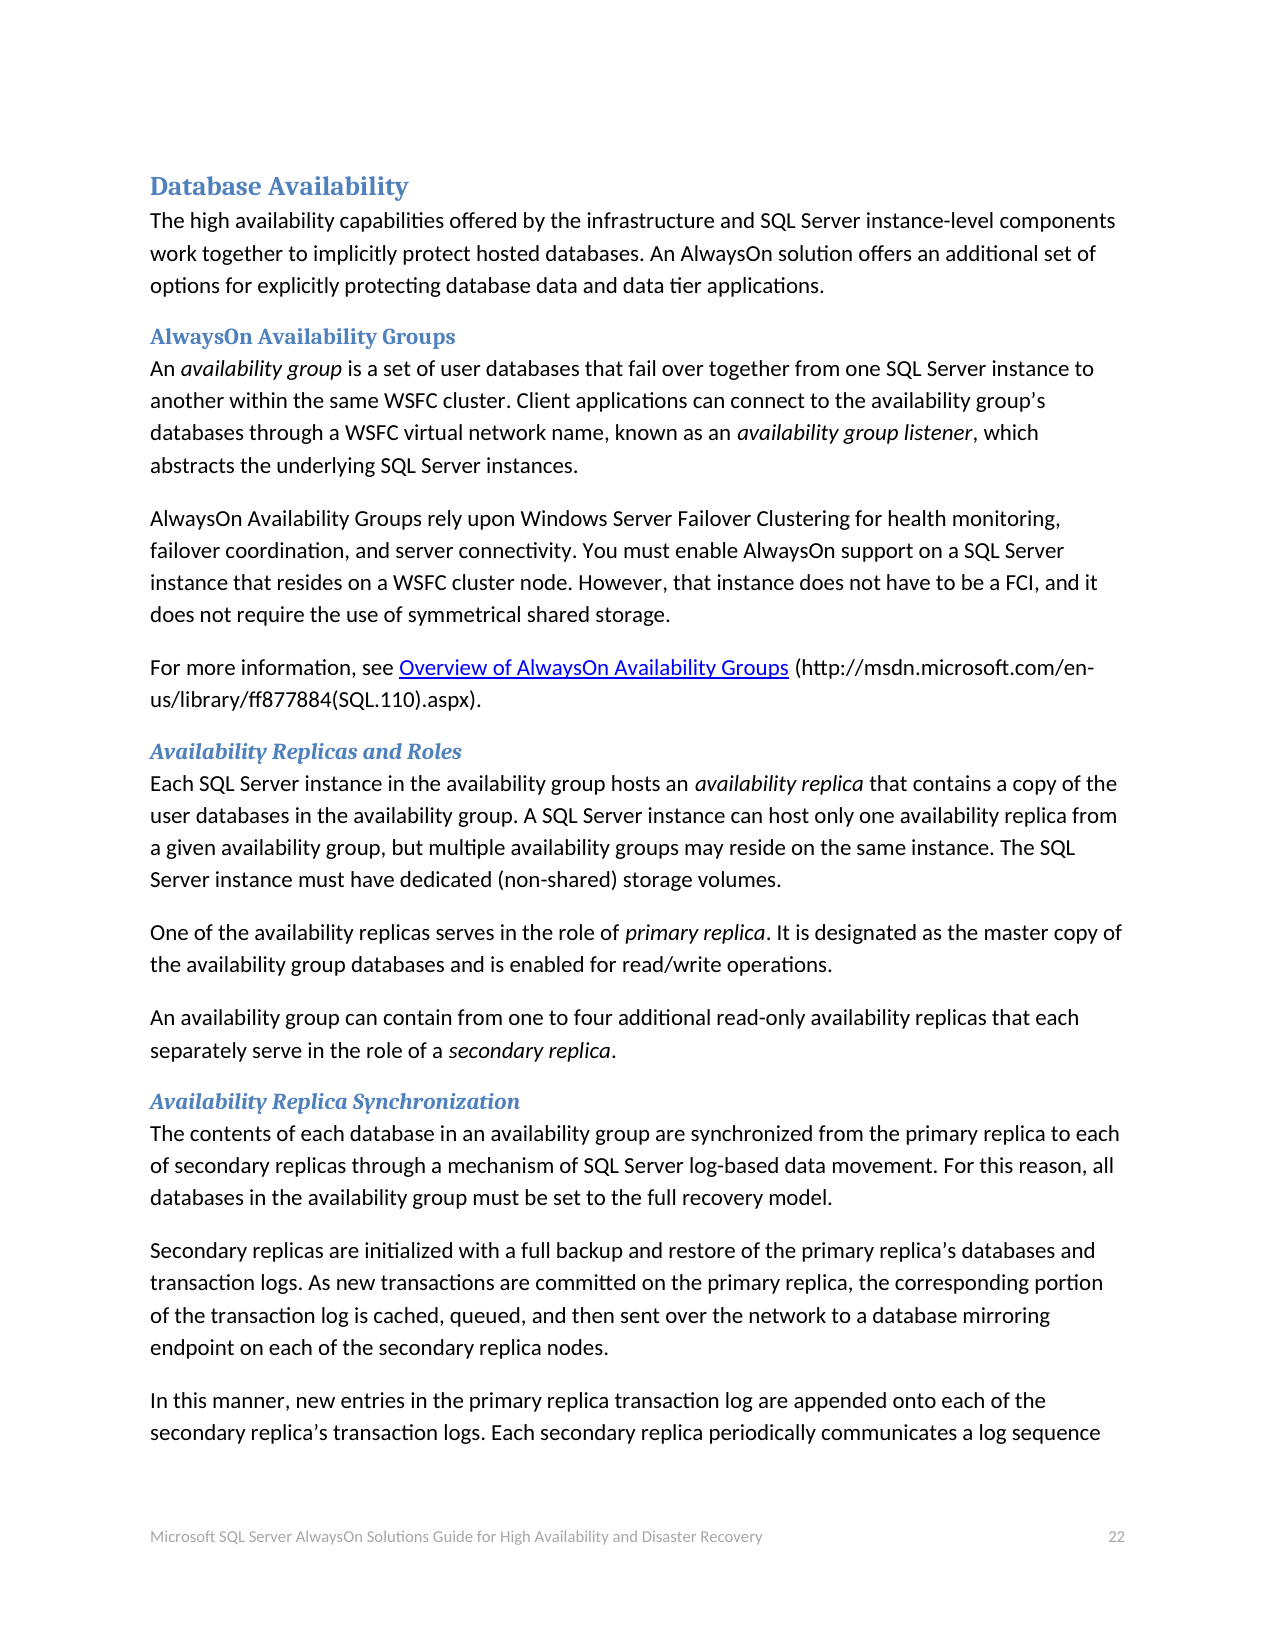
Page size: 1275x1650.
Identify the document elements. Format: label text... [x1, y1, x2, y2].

text One of the availability replicas serves in the role of primary replica. It is designated as the master copy of the availability group databases and is enabled for read/write operations. [150, 918, 1125, 978]
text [150, 1386, 1125, 1446]
text AlwaysOn Availability Groups rely upon Windows Server Failover Clustering for health monitoring, failover coordination, and server connectivity. You must enable AlwaysOn support on a SQL Server instance that resides on a WSFC cluster node. However, that instance does not have to be a FCI, and it does not require the use of symmetrical shared storage. [150, 504, 1125, 628]
subtitle AlwaysOn Availability Groups [150, 324, 1125, 350]
text The high availability capabilities offered by the infrastructure and SQL Server instance-level components work together to implicitly protect hosted databases. An AlwaysOn solution offers an additional set of options for explicitly protecting database data and data tier applications. [150, 207, 1125, 299]
text An availability group is a set of user databases that fail over together from one SQL Server instance to another within the same WSFC cluster. Client applications can connect to the availability group’s databases through a WSFC virtual network name, known as an availability group listener, which abstracts the underlying SQL Server instances. [150, 354, 1125, 479]
text For more information, see Overview of AlwaysOn Availability Groups (http://msdn.microsoft.com/en-us/library/ff877884(SQL.110).aspx). [150, 653, 1125, 713]
subtitle Database Availability [150, 171, 1125, 202]
subtitle Availability Replica Synchronization [150, 1089, 1125, 1115]
text The contents of each database in an availability group are synchronized from the primary replica to each of secondary replicas through a mechanism of SQL Server log-based data movement. For this reason, all databases in the availability group must be set to the full recovery model. [150, 1119, 1125, 1211]
subtitle Availability Replicas and Roles [150, 738, 1125, 765]
text Each SQL Server instance in the availability group hosts an availability replica that contains a copy of the user databases in the availability group. A SQL Server instance can host only one availability replica from a given availability group, but multiple availability groups may reside on the same instance. The SQL Server instance must have dedicated (non-shared) storage volumes. [150, 769, 1125, 893]
text An availability group can contain from one to four additional read-only availability replicas that each separately serve in the role of a secondary replica. [150, 1003, 1125, 1064]
text Secondary replicas are initialized with a full backup and restore of the primary replica’s databases and transaction logs. As new transactions are committed on the primary replica, the corresponding portion of the transaction log is cached, queued, and then sent over the network to a database mirroring endpoint on each of the secondary replica nodes. [150, 1236, 1125, 1361]
